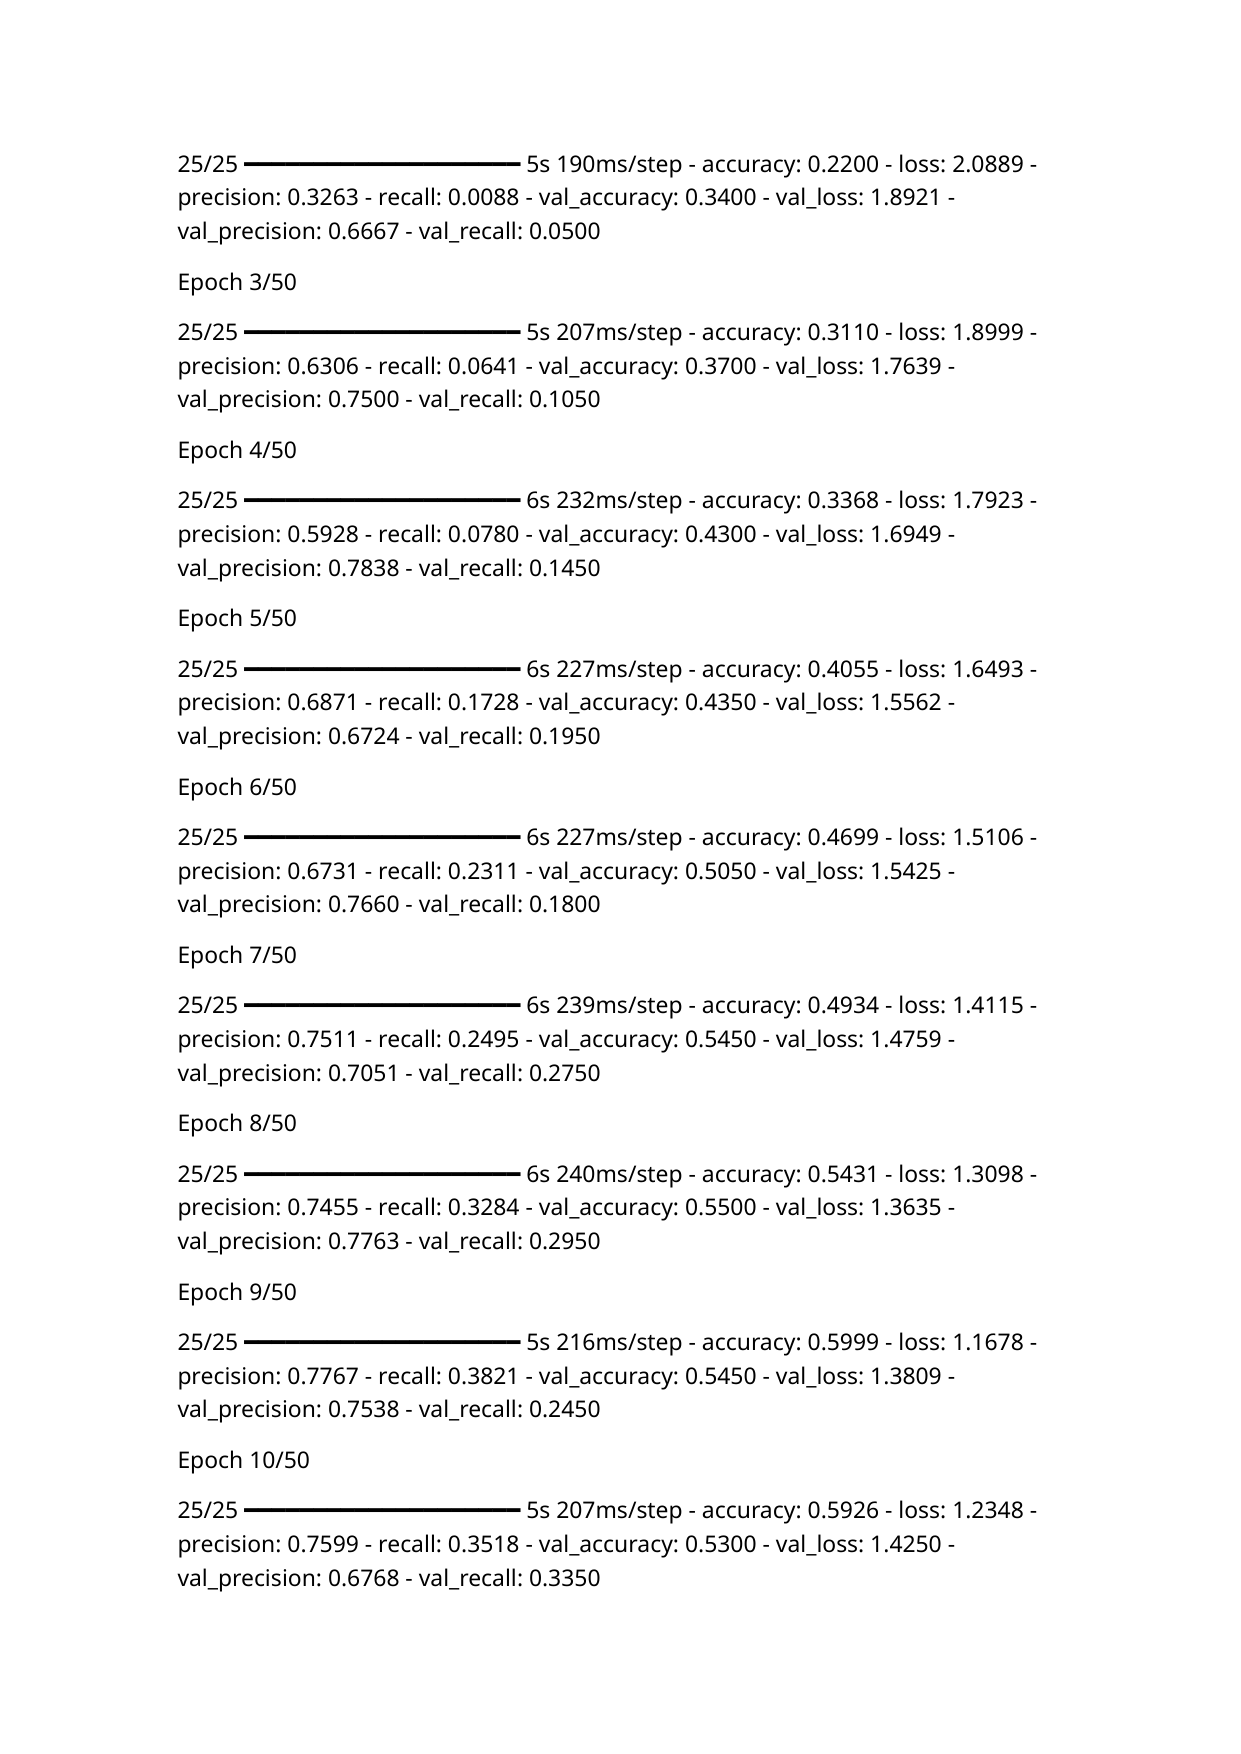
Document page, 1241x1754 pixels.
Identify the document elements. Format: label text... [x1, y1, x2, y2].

text Epoch 3/50 [177, 266, 1063, 297]
text Epoch 6/50 [177, 771, 1063, 802]
text Epoch 7/50 [177, 939, 1063, 970]
text 25/25 ━━━━━━━━━━━━━━━━━━━━ 5s 207ms/step - accuracy: 0.3110 - loss: 1.8999 - precision: 0.6306 - recall: 0.0641 - val_accuracy: 0.3700 - val_loss: 1.7639 - val_precision: 0.7500 - val_recall: 0.1050 [177, 316, 1063, 415]
text Epoch 5/50 [177, 602, 1063, 633]
text 25/25 ━━━━━━━━━━━━━━━━━━━━ 5s 216ms/step - accuracy: 0.5999 - loss: 1.1678 - precision: 0.7767 - recall: 0.3821 - val_accuracy: 0.5450 - val_loss: 1.3809 - val_precision: 0.7538 - val_recall: 0.2450 [177, 1326, 1063, 1425]
text Epoch 10/50 [177, 1444, 1063, 1475]
text 25/25 ━━━━━━━━━━━━━━━━━━━━ 6s 227ms/step - accuracy: 0.4699 - loss: 1.5106 - precision: 0.6731 - recall: 0.2311 - val_accuracy: 0.5050 - val_loss: 1.5425 - val_precision: 0.7660 - val_recall: 0.1800 [177, 821, 1063, 920]
text Epoch 4/50 [177, 434, 1063, 465]
text Epoch 8/50 [177, 1107, 1063, 1138]
text 25/25 ━━━━━━━━━━━━━━━━━━━━ 6s 227ms/step - accuracy: 0.4055 - loss: 1.6493 - precision: 0.6871 - recall: 0.1728 - val_accuracy: 0.4350 - val_loss: 1.5562 - val_precision: 0.6724 - val_recall: 0.1950 [177, 653, 1063, 751]
text 25/25 ━━━━━━━━━━━━━━━━━━━━ 5s 190ms/step - accuracy: 0.2200 - loss: 2.0889 - precision: 0.3263 - recall: 0.0088 - val_accuracy: 0.3400 - val_loss: 1.8921 - val_precision: 0.6667 - val_recall: 0.0500 [177, 148, 1063, 246]
text 25/25 ━━━━━━━━━━━━━━━━━━━━ 6s 240ms/step - accuracy: 0.5431 - loss: 1.3098 - precision: 0.7455 - recall: 0.3284 - val_accuracy: 0.5500 - val_loss: 1.3635 - val_precision: 0.7763 - val_recall: 0.2950 [177, 1158, 1063, 1256]
text 25/25 ━━━━━━━━━━━━━━━━━━━━ 5s 207ms/step - accuracy: 0.5926 - loss: 1.2348 - precision: 0.7599 - recall: 0.3518 - val_accuracy: 0.5300 - val_loss: 1.4250 - val_precision: 0.6768 - val_recall: 0.3350 [177, 1494, 1063, 1593]
text Epoch 9/50 [177, 1276, 1063, 1307]
text 25/25 ━━━━━━━━━━━━━━━━━━━━ 6s 232ms/step - accuracy: 0.3368 - loss: 1.7923 - precision: 0.5928 - recall: 0.0780 - val_accuracy: 0.4300 - val_loss: 1.6949 - val_precision: 0.7838 - val_recall: 0.1450 [177, 484, 1063, 583]
text 25/25 ━━━━━━━━━━━━━━━━━━━━ 6s 239ms/step - accuracy: 0.4934 - loss: 1.4115 - precision: 0.7511 - recall: 0.2495 - val_accuracy: 0.5450 - val_loss: 1.4759 - val_precision: 0.7051 - val_recall: 0.2750 [177, 989, 1063, 1088]
